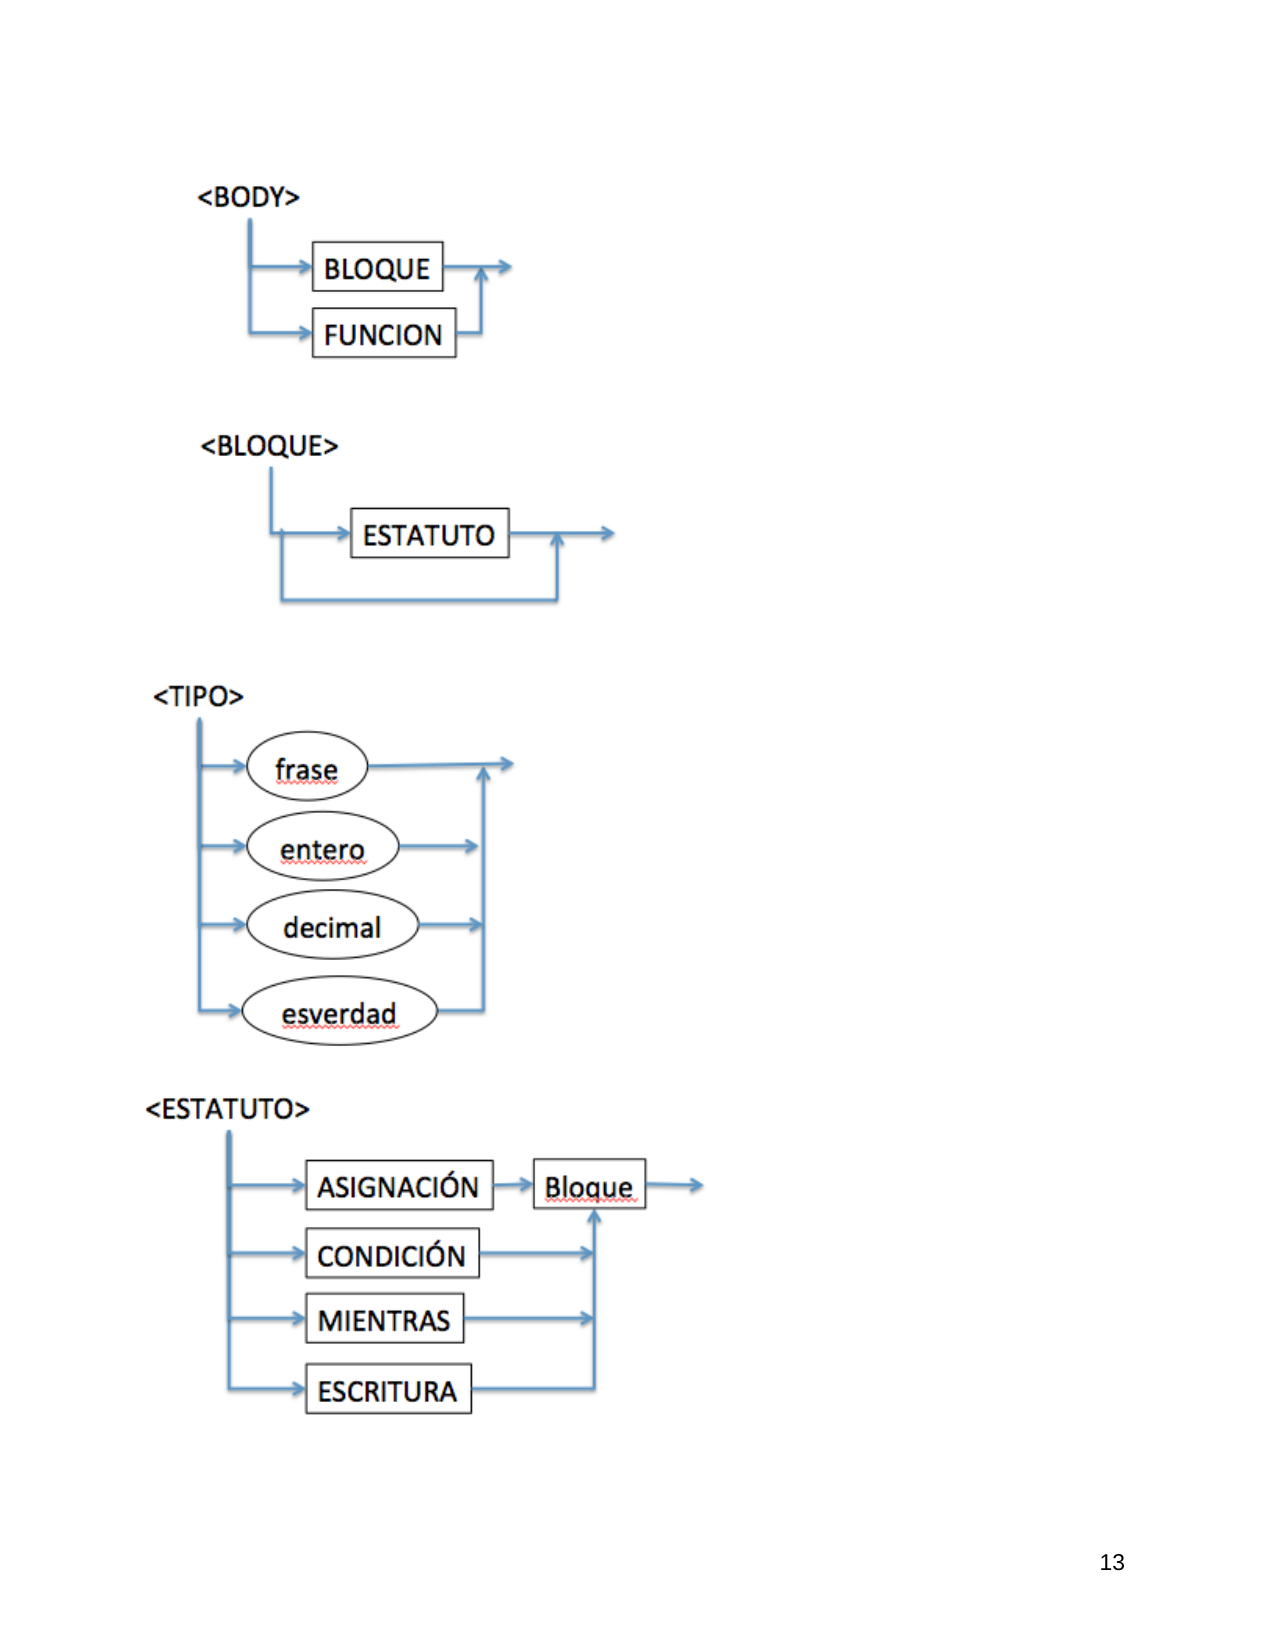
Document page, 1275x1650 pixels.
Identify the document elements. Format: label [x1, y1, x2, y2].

picture [168, 416, 636, 623]
picture [168, 150, 544, 380]
picture [131, 658, 542, 1057]
picture [131, 1062, 734, 1446]
